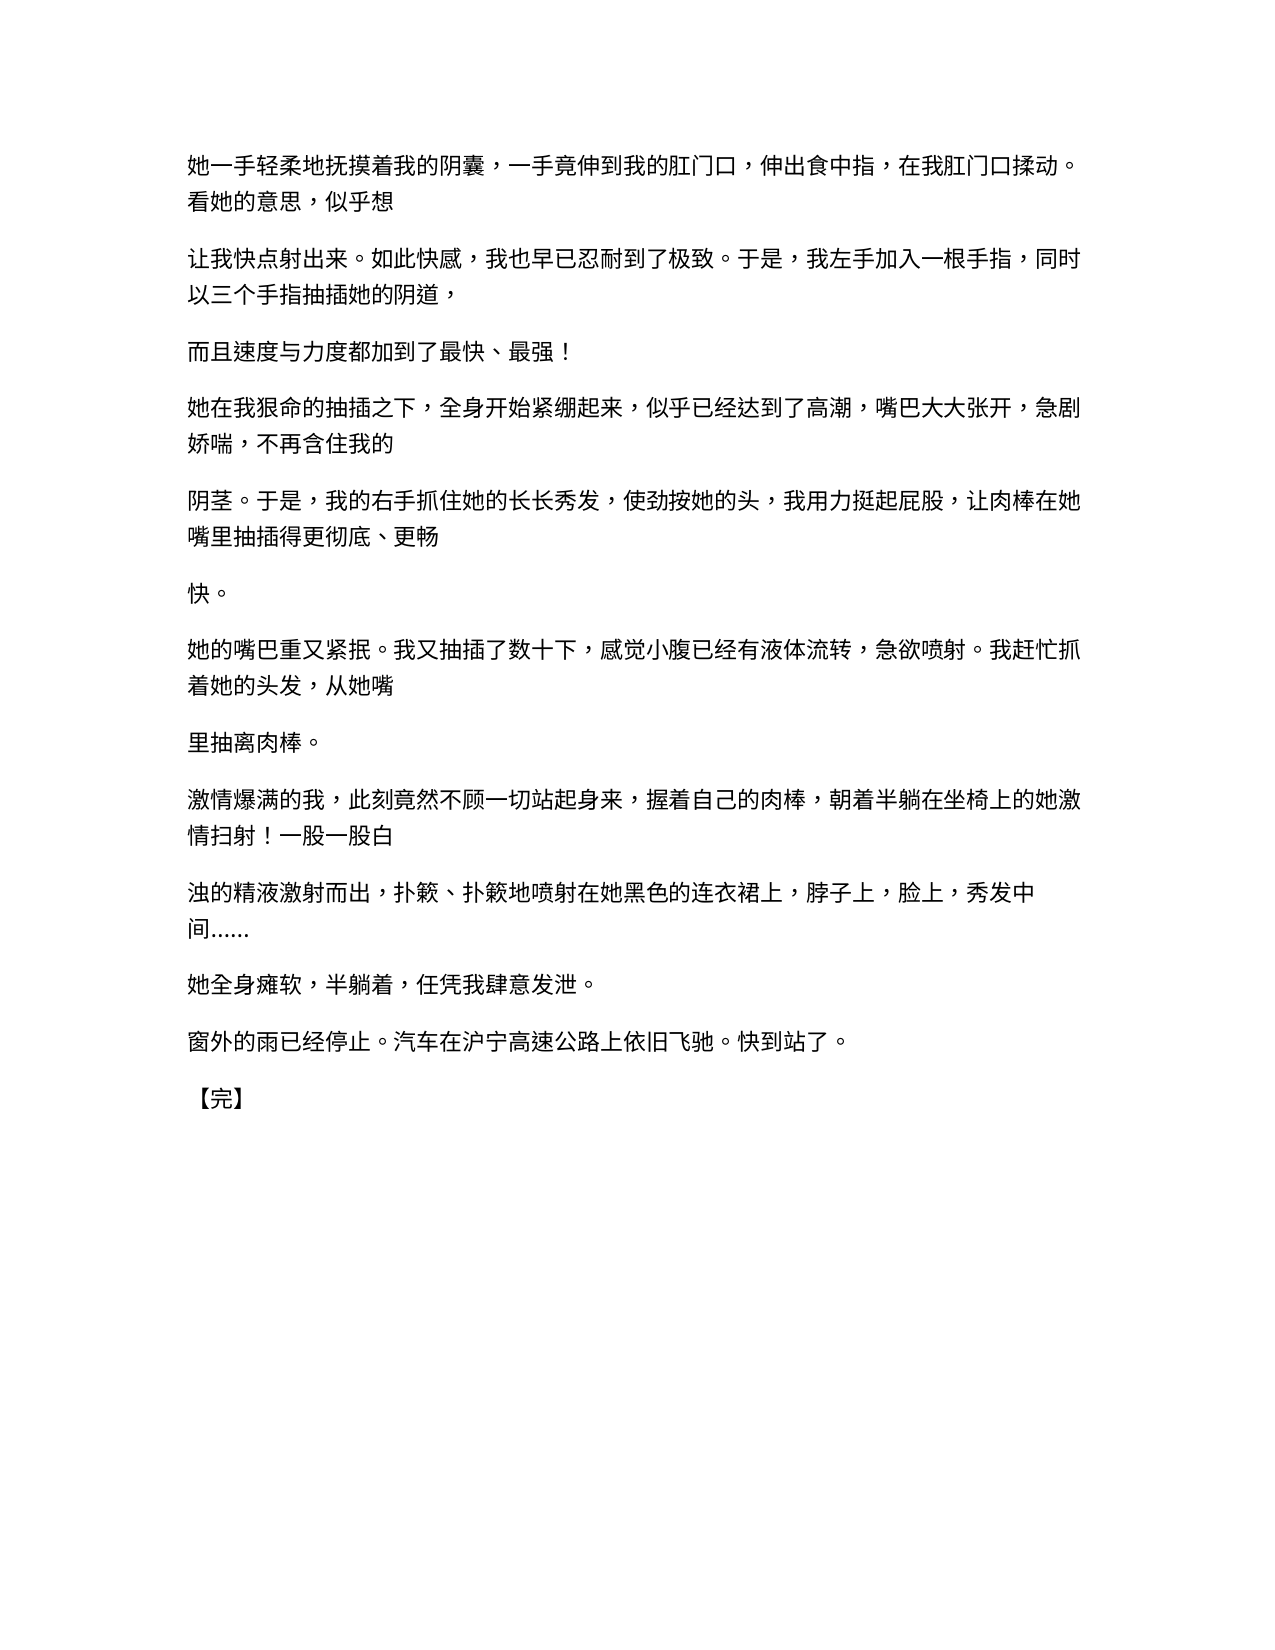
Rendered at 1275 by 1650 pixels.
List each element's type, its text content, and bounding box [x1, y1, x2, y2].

text 她一手轻柔地抚摸着我的阴囊，一手竟伸到我的肛门口，伸出食中指，在我肛门口揉动。看她的意思，似乎想 [187, 150, 1087, 217]
text 而且速度与力度都加到了最快、最强！ [187, 335, 1087, 367]
text 阴茎。于是，我的右手抓住她的长长秀发，使劲按她的头，我用力挺起屁股，让肉棒在她嘴里抽插得更彻底、更畅 [187, 485, 1087, 552]
text 她的嘴巴重又紧抿。我又抽插了数十下，感觉小腹已经有液体流转，急欲喷射。我赶忙抓着她的头发，从她嘴 [187, 634, 1087, 702]
text 她在我狠命的抽插之下，全身开始紧绷起来，似乎已经达到了高潮，嘴巴大大张开，急剧娇喘，不再含住我的 [187, 392, 1087, 459]
text 快。 [187, 578, 1087, 609]
text 里抽离肉棒。 [187, 727, 1087, 758]
text 激情爆满的我，此刻竟然不顾一切站起身来，握着自己的肉棒，朝着半躺在坐椅上的她激情扫射！一股一股白 [187, 784, 1087, 851]
text 浊的精液激射而出，扑簌、扑簌地喷射在她黑色的连衣裙上，脖子上，脸上，秀发中间…… [187, 877, 1087, 944]
text 她全身瘫软，半躺着，任凭我肆意发泄。 [187, 969, 1087, 1001]
text 窗外的雨已经停止。汽车在沪宁高速公路上依旧飞驰。快到站了。 [187, 1026, 1087, 1057]
text 【完】 [187, 1083, 1087, 1114]
text 让我快点射出来。如此快感，我也早已忍耐到了极致。于是，我左手加入一根手指，同时以三个手指抽插她的阴道， [187, 243, 1087, 310]
